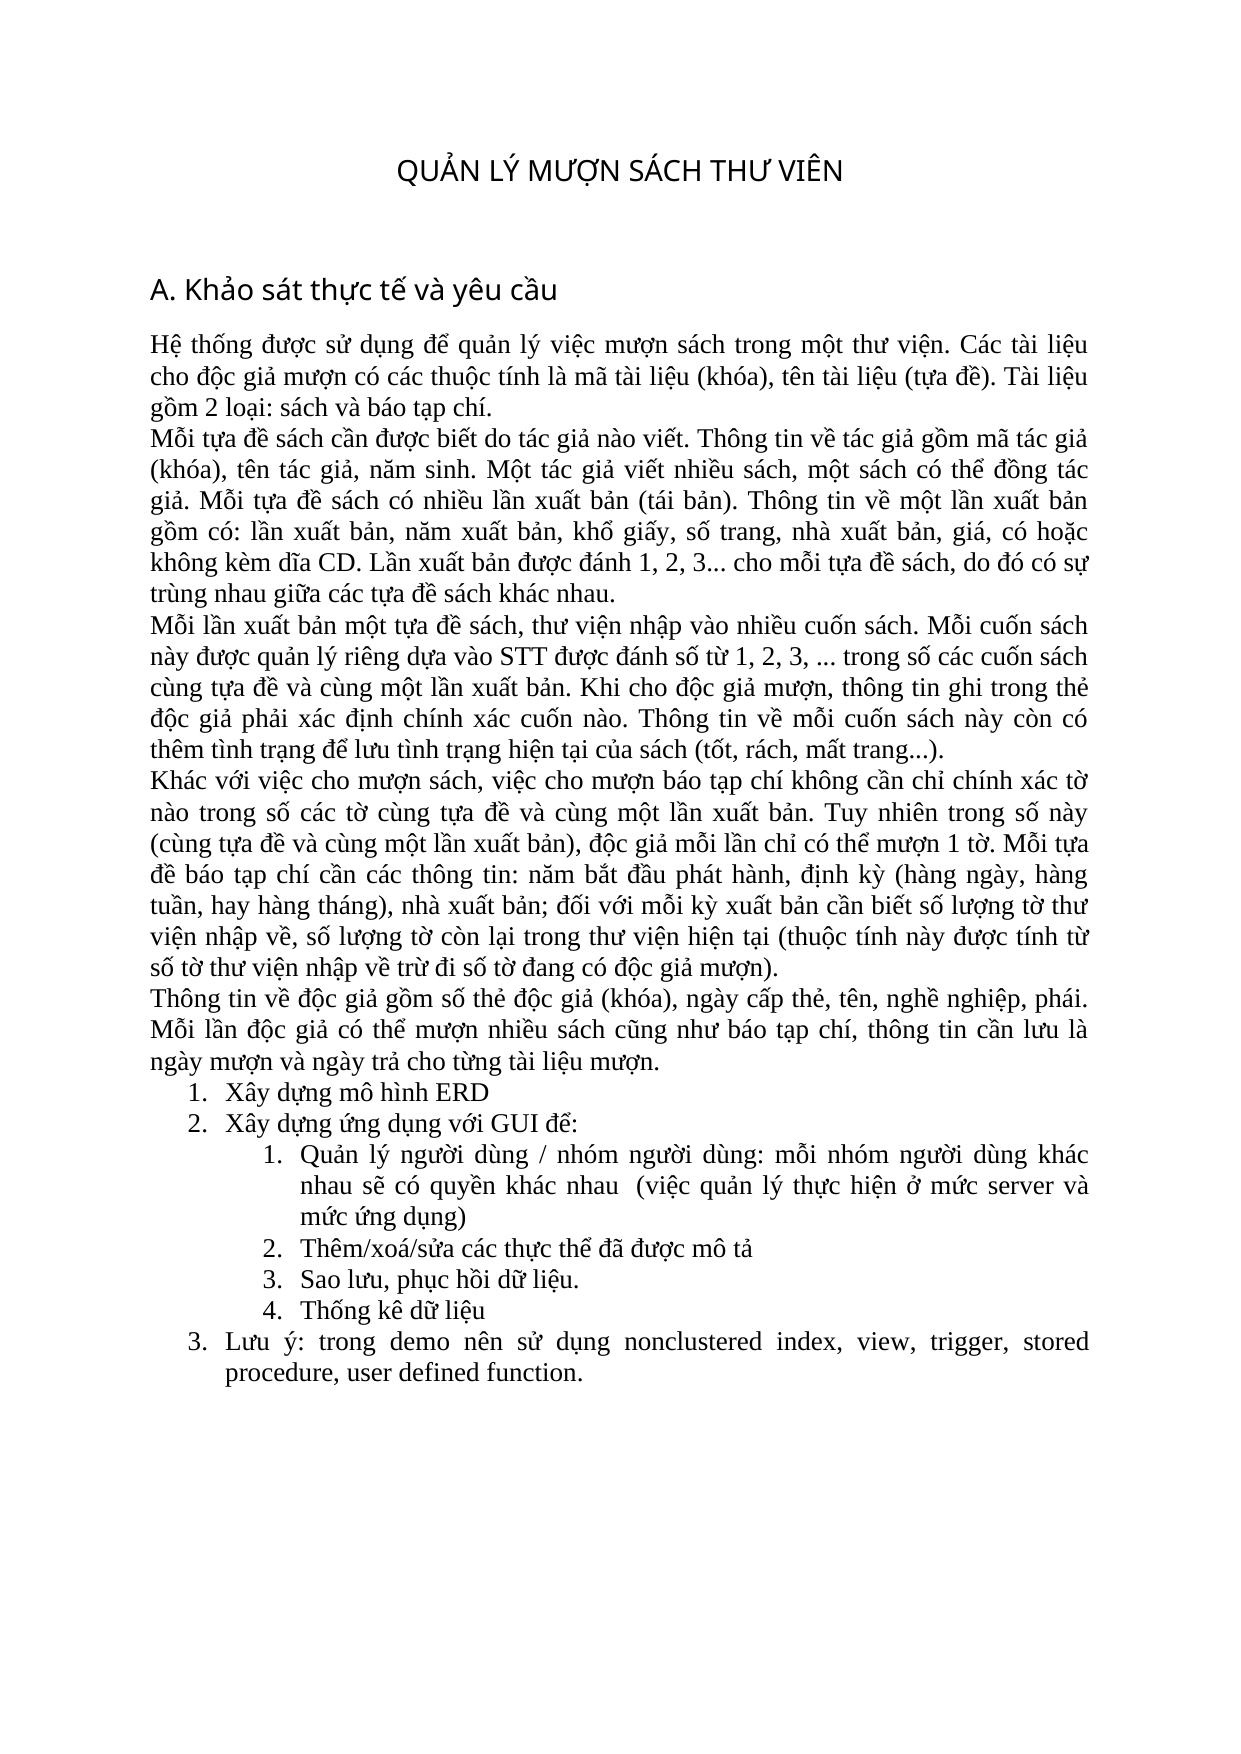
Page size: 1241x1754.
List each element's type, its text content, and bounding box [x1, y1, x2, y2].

text QUẢN LÝ MƯỢN SÁCH THƯ VIÊN [150, 150, 1090, 190]
list Thống kê dữ liệu [262, 1294, 1090, 1325]
text Hệ thống được sử dụng để quản lý việc mượn sách trong một thư viện. Các tài liệu cho độc giả mượn có các thuộc tính là mã tài liệu (khóa), tên tài liệu (tựa đề). Tài liệu gồm 2 loại: sách và báo tạp chí. [150, 328, 1090, 422]
text Mỗi lần xuất bản một tựa đề sách, thư viện nhập vào nhiều cuốn sách. Mỗi cuốn sách này được quản lý riêng dựa vào STT được đánh số từ 1, 2, 3, ... trong số các cuốn sách cùng tựa đề và cùng một lần xuất bản. Khi cho độc giả mượn, thông tin ghi trong thẻ độc giả phải xác định chính xác cuốn nào. Thông tin về mỗi cuốn sách này còn có thêm tình trạng để lưu tình trạng hiện tại của sách (tốt, rách, mất trang...). [150, 609, 1090, 764]
text Khác với việc cho mượn sách, việc cho mượn báo tạp chí không cần chỉ chính xác tờ nào trong số các tờ cùng tựa đề và cùng một lần xuất bản. Tuy nhiên trong số này (cùng tựa đề và cùng một lần xuất bản), độc giả mỗi lần chỉ có thể mượn 1 tờ. Mỗi tựa đề báo tạp chí cần các thông tin: năm bắt đầu phát hành, định kỳ (hàng ngày, hàng tuần, hay hàng tháng), nhà xuất bản; đối với mỗi kỳ xuất bản cần biết số lượng tờ thư viện nhập về, số lượng tờ còn lại trong thư viện hiện tại (thuộc tính này được tính từ số tờ thư viện nhập về trừ đi số tờ đang có độc giả mượn). [150, 764, 1090, 982]
text A. Khảo sát thực tế và yêu cầu [150, 269, 1090, 309]
list Xây dựng mô hình ERD [187, 1076, 1090, 1107]
text Mỗi tựa đề sách cần được biết do tác giả nào viết. Thông tin về tác giả gồm mã tác giả (khóa), tên tác giả, năm sinh. Một tác giả viết nhiều sách, một sách có thể đồng tác giả. Mỗi tựa đề sách có nhiều lần xuất bản (tái bản). Thông tin về một lần xuất bản gồm có: lần xuất bản, năm xuất bản, khổ giấy, số trang, nhà xuất bản, giá, có hoặc không kèm dĩa CD. Lần xuất bản được đánh 1, 2, 3... cho mỗi tựa đề sách, do đó có sự trùng nhau giữa các tựa đề sách khác nhau. [150, 422, 1090, 609]
text Thông tin về độc giả gồm số thẻ độc giả (khóa), ngày cấp thẻ, tên, nghề nghiệp, phái. Mỗi lần độc giả có thể mượn nhiều sách cũng như báo tạp chí, thông tin cần lưu là ngày mượn và ngày trả cho từng tài liệu mượn. [150, 982, 1090, 1076]
list Xây dựng ứng dụng với GUI để: [187, 1107, 1090, 1138]
list Quản lý người dùng / nhóm người dùng: mỗi nhóm người dùng khác nhau sẽ có quyền khác nhau (việc quản lý thực hiện ở mức server và mức ứng dụng) [262, 1138, 1090, 1232]
list Sao lưu, phục hồi dữ liệu. [262, 1263, 1090, 1294]
list Thêm/xoá/sửa các thực thể đã được mô tả [262, 1232, 1090, 1263]
list Lưu ý: trong demo nên sử dụng nonclustered index, view, trigger, stored procedure, user defined function. [187, 1325, 1090, 1387]
